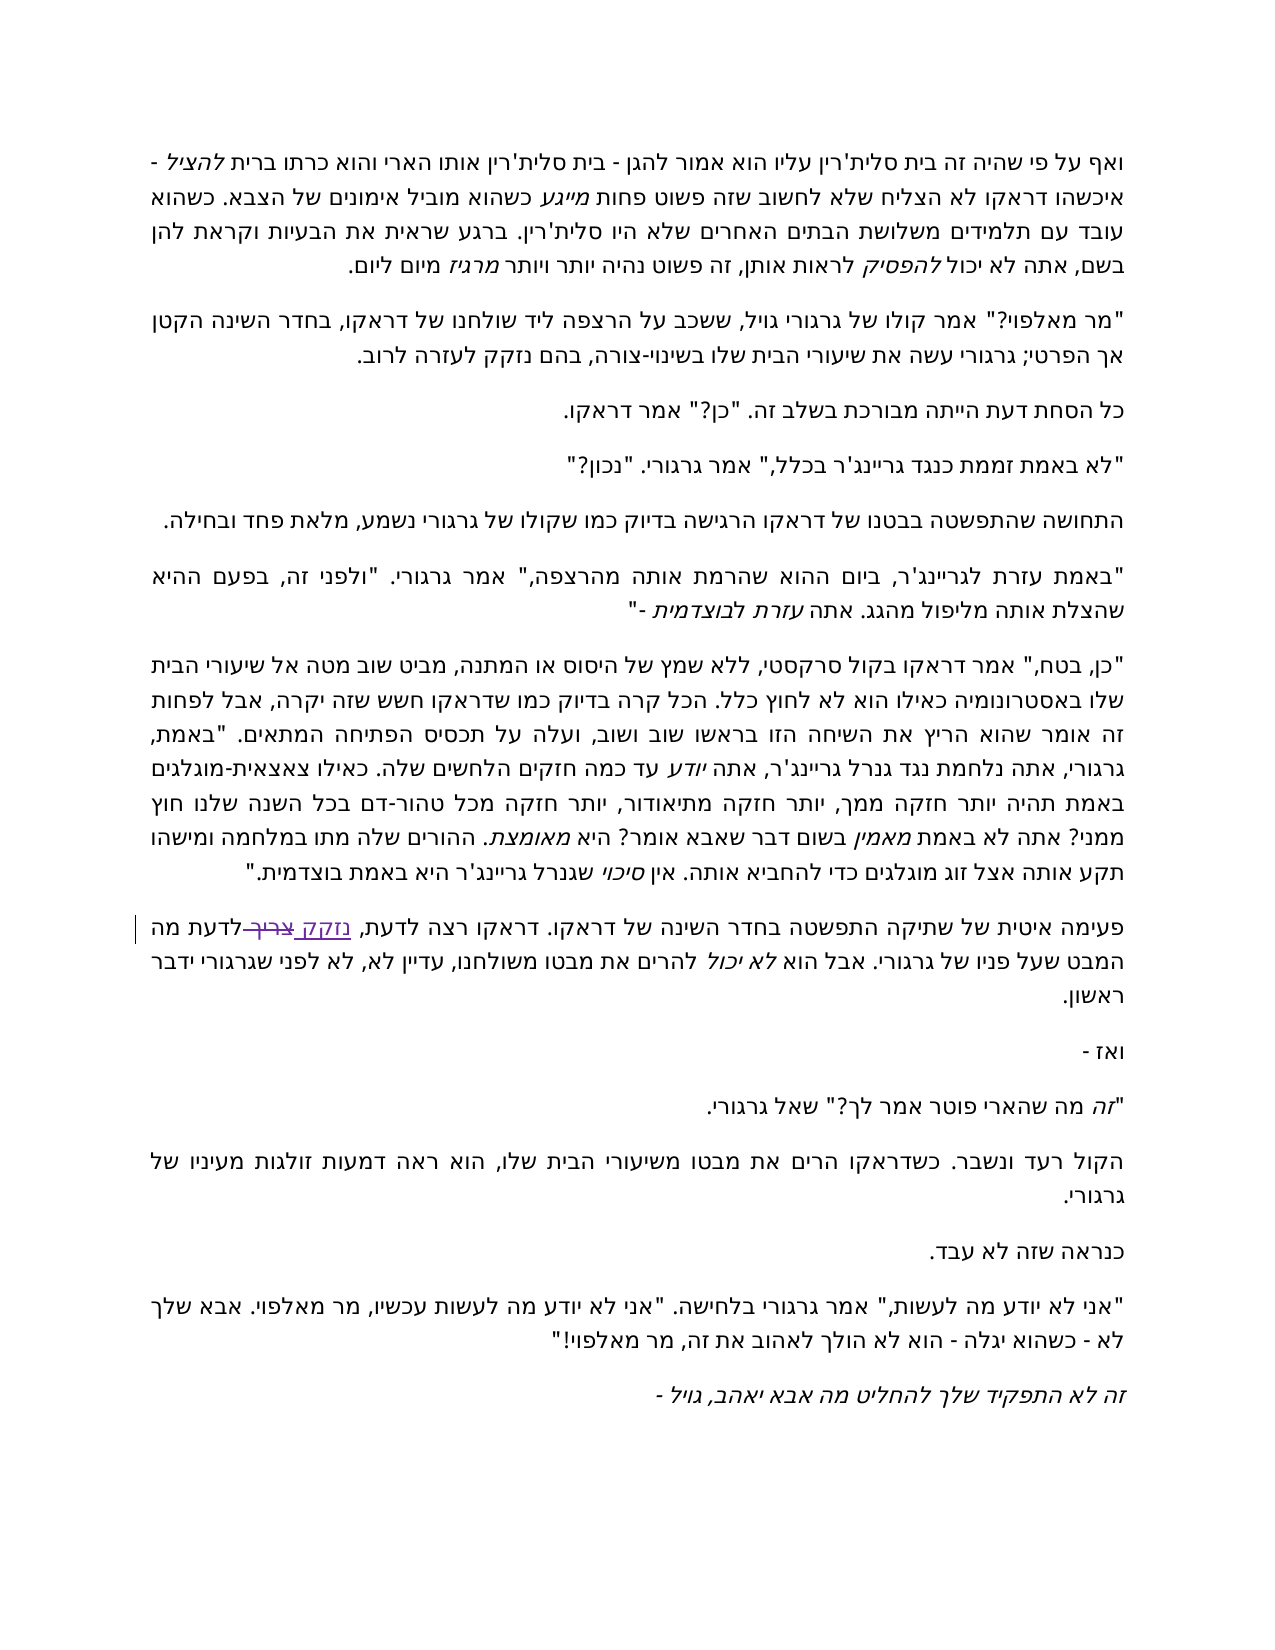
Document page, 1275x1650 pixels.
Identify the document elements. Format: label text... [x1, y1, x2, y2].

text ואז - [150, 1038, 1125, 1068]
text "אני לא יודע מה לעשות," אמר גרגורי בלחישה. "אני לא יודע מה לעשות עכשיו, מר מאלפוי. אבא שלך לא - כשהוא יגלה - הוא לא הולך לאהוב את זה, מר מאלפוי!" [150, 1294, 1125, 1358]
text כל הסחת דעת הייתה מבורכת בשלב זה. "כן?" אמר דראקו. [150, 398, 1125, 428]
text "לא באמת זממת כנגד גריינג'ר בכלל," אמר גרגורי. "נכון?" [150, 453, 1125, 483]
text כנראה שזה לא עבד. [150, 1238, 1125, 1268]
text הקול רעד ונשבר. כשדראקו הרים את מבטו משיעורי הבית שלו, הוא ראה דמעות זולגות מעיניו של גרגורי. [150, 1149, 1125, 1213]
text "זה מה שהארי פוטר אמר לך?" שאל גרגורי. [150, 1094, 1125, 1124]
text התחושה שהתפשטה בבטנו של דראקו הרגישה בדיוק כמו שקולו של גרגורי נשמע, מלאת פחד ובחילה. [150, 508, 1125, 538]
text "כן, בטח," אמר דראקו בקול סרקסטי, ללא שמץ של היסוס או המתנה, מביט שוב מטה אל שיעורי הבית שלו באסטרונומיה כאילו הוא לא לחוץ כלל. הכל קרה בדיוק כמו שדראקו חשש שזה יקרה, אבל לפחות זה אומר שהוא הריץ את השיחה הזו בראשו שוב ושוב, ועלה על תכסיס הפתיחה המתאים. "באמת, גרגורי, אתה נלחמת נגד גנרל גריינג'ר, אתה יודע עד כמה חזקים הלחשים שלה. כאילו צאצאית-מוגלגים באמת תהיה יותר חזקה ממך, יותר חזקה מתיאודור, יותר חזקה מכל טהור-דם בכל השנה שלנו חוץ ממני? אתה לא באמת מאמין בשום דבר שאבא אומר? היא מאומצת. ההורים שלה מתו במלחמה ומישהו תקע אותה אצל זוג מוגלגים כדי להחביא אותה. אין סיכוי שגנרל גריינג'ר היא באמת בוצדמית." [150, 653, 1125, 889]
text פעימה איטית של שתיקה התפשטה בחדר השינה של דראקו. דראקו רצה לדעת, לדעת מה המבט שעל פניו של גרגורי. אבל הוא לא יכול להרים את מבטו משולחנו, עדיין לא, לא לפני שגרגורי ידבר ראשון. [150, 914, 1125, 1013]
text זה לא התפקיד שלך להחליט מה אבא יאהב, גויל - [150, 1383, 1125, 1413]
text "באמת עזרת לגריינג'ר, ביום ההוא שהרמת אותה מהרצפה," אמר גרגורי. "ולפני זה, בפעם ההיא שהצלת אותה מליפול מהגג. אתה עזרת לבוצדמית -" [150, 563, 1125, 628]
